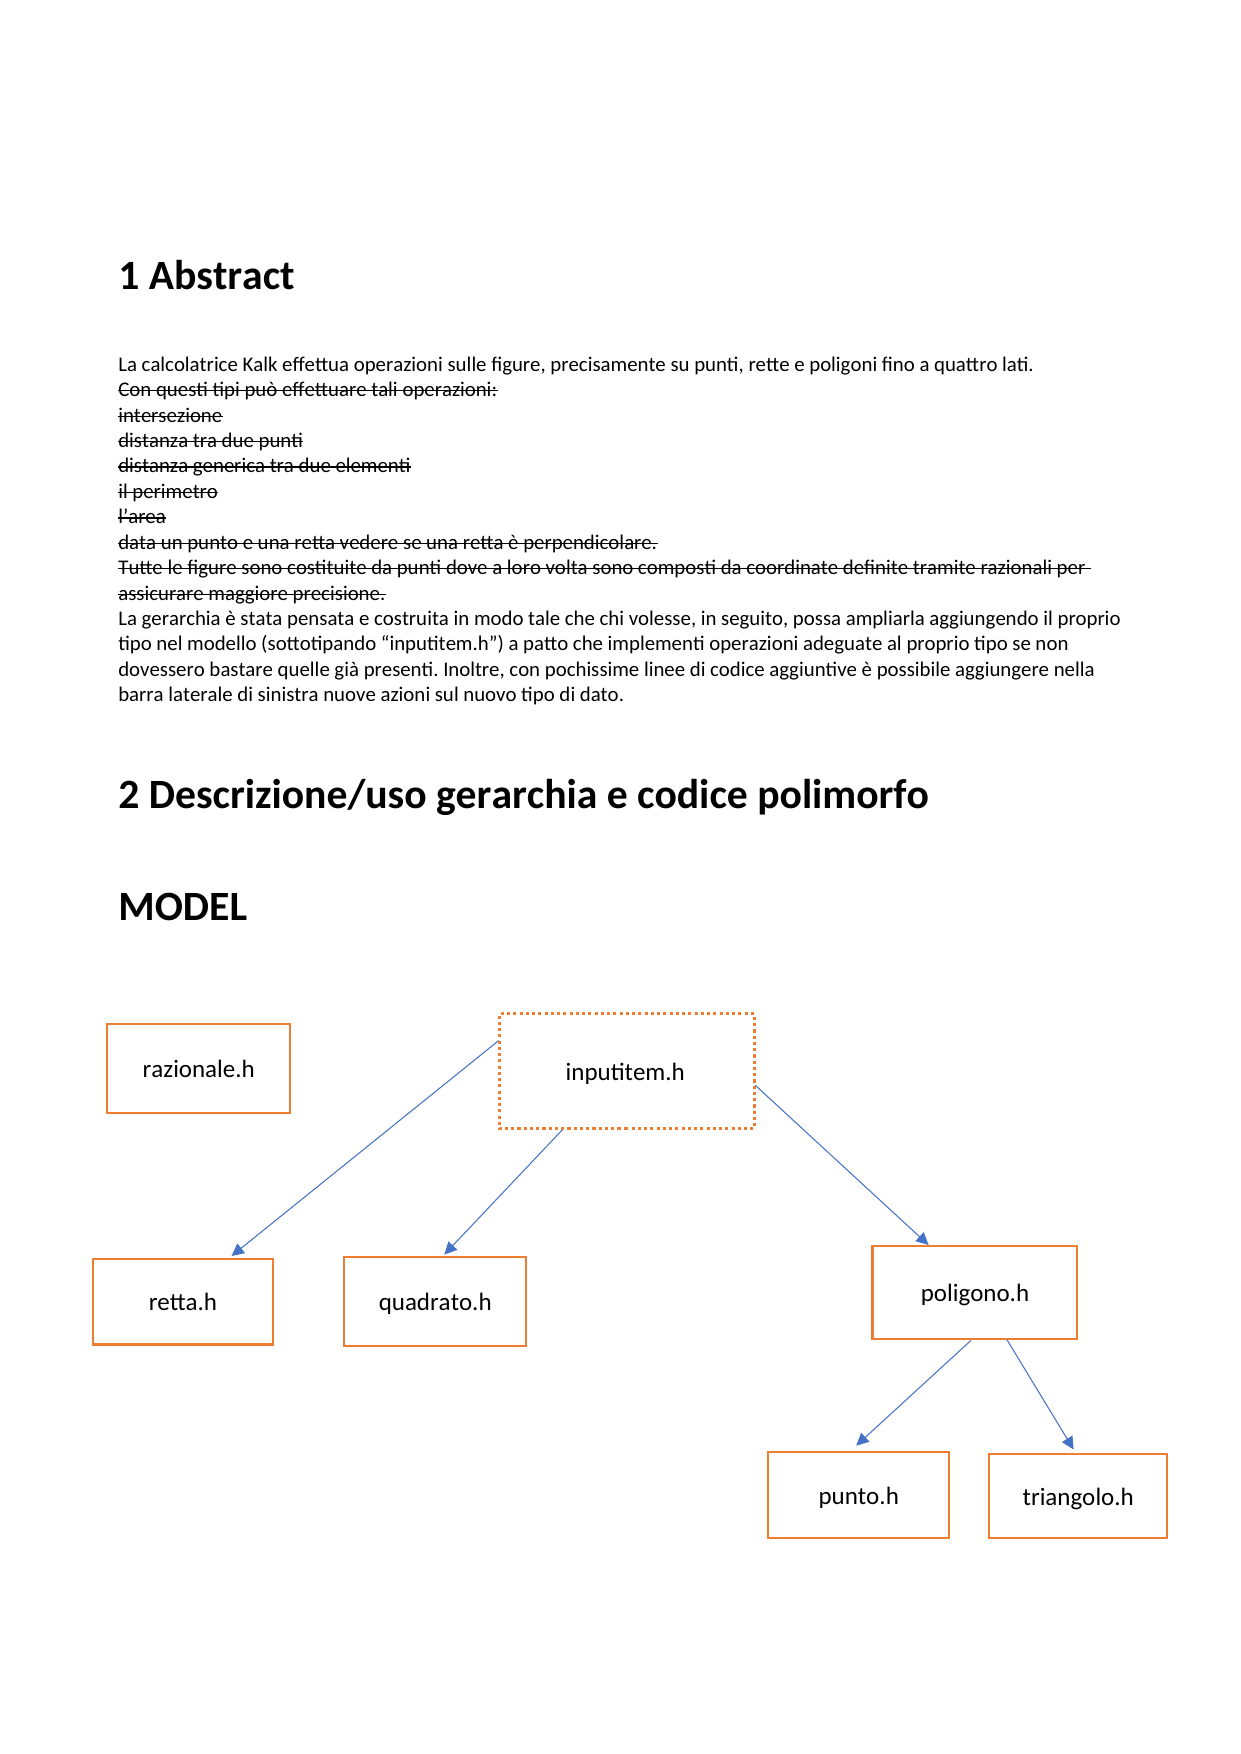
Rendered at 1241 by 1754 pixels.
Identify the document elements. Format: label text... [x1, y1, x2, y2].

text l’area [118, 503, 1122, 529]
text intersezione [118, 402, 1122, 427]
text distanza tra due punti [118, 427, 1122, 453]
text il perimetro [118, 478, 1122, 503]
text La gerarchia è stata pensata e costruita in modo tale che chi volesse, in seguito, possa ampliarla aggiungendo il proprio tipo nel modello (sottotipando “inputitem.h”) a patto che implementi operazioni adeguate al proprio tipo se non dovessero bastare quelle già presenti. Inoltre, con pochissime linee di codice aggiuntive è possibile aggiungere nella barra laterale di sinistra nuove azioni sul nuovo tipo di dato. [118, 605, 1122, 707]
text 2 Descrizione/uso gerarchia e codice polimorfo [118, 768, 1122, 819]
text Tutte le figure sono costituite da punti dove a loro volta sono composti da coordinate definite tramite razionali per assicurare maggiore precisione. [118, 554, 1122, 605]
text MODEL [118, 880, 1122, 931]
text Con questi tipi può effettuare tali operazioni: [118, 376, 1122, 402]
text La calcolatrice Kalk effettua operazioni sulle figure, precisamente su punti, rette e poligoni fino a quattro lati. [118, 351, 1122, 376]
text data un punto e una retta vedere se una retta è perpendicolare. [118, 529, 1122, 554]
text 1 Abstract [118, 249, 1122, 300]
text distanza generica tra due elementi [118, 453, 1122, 478]
